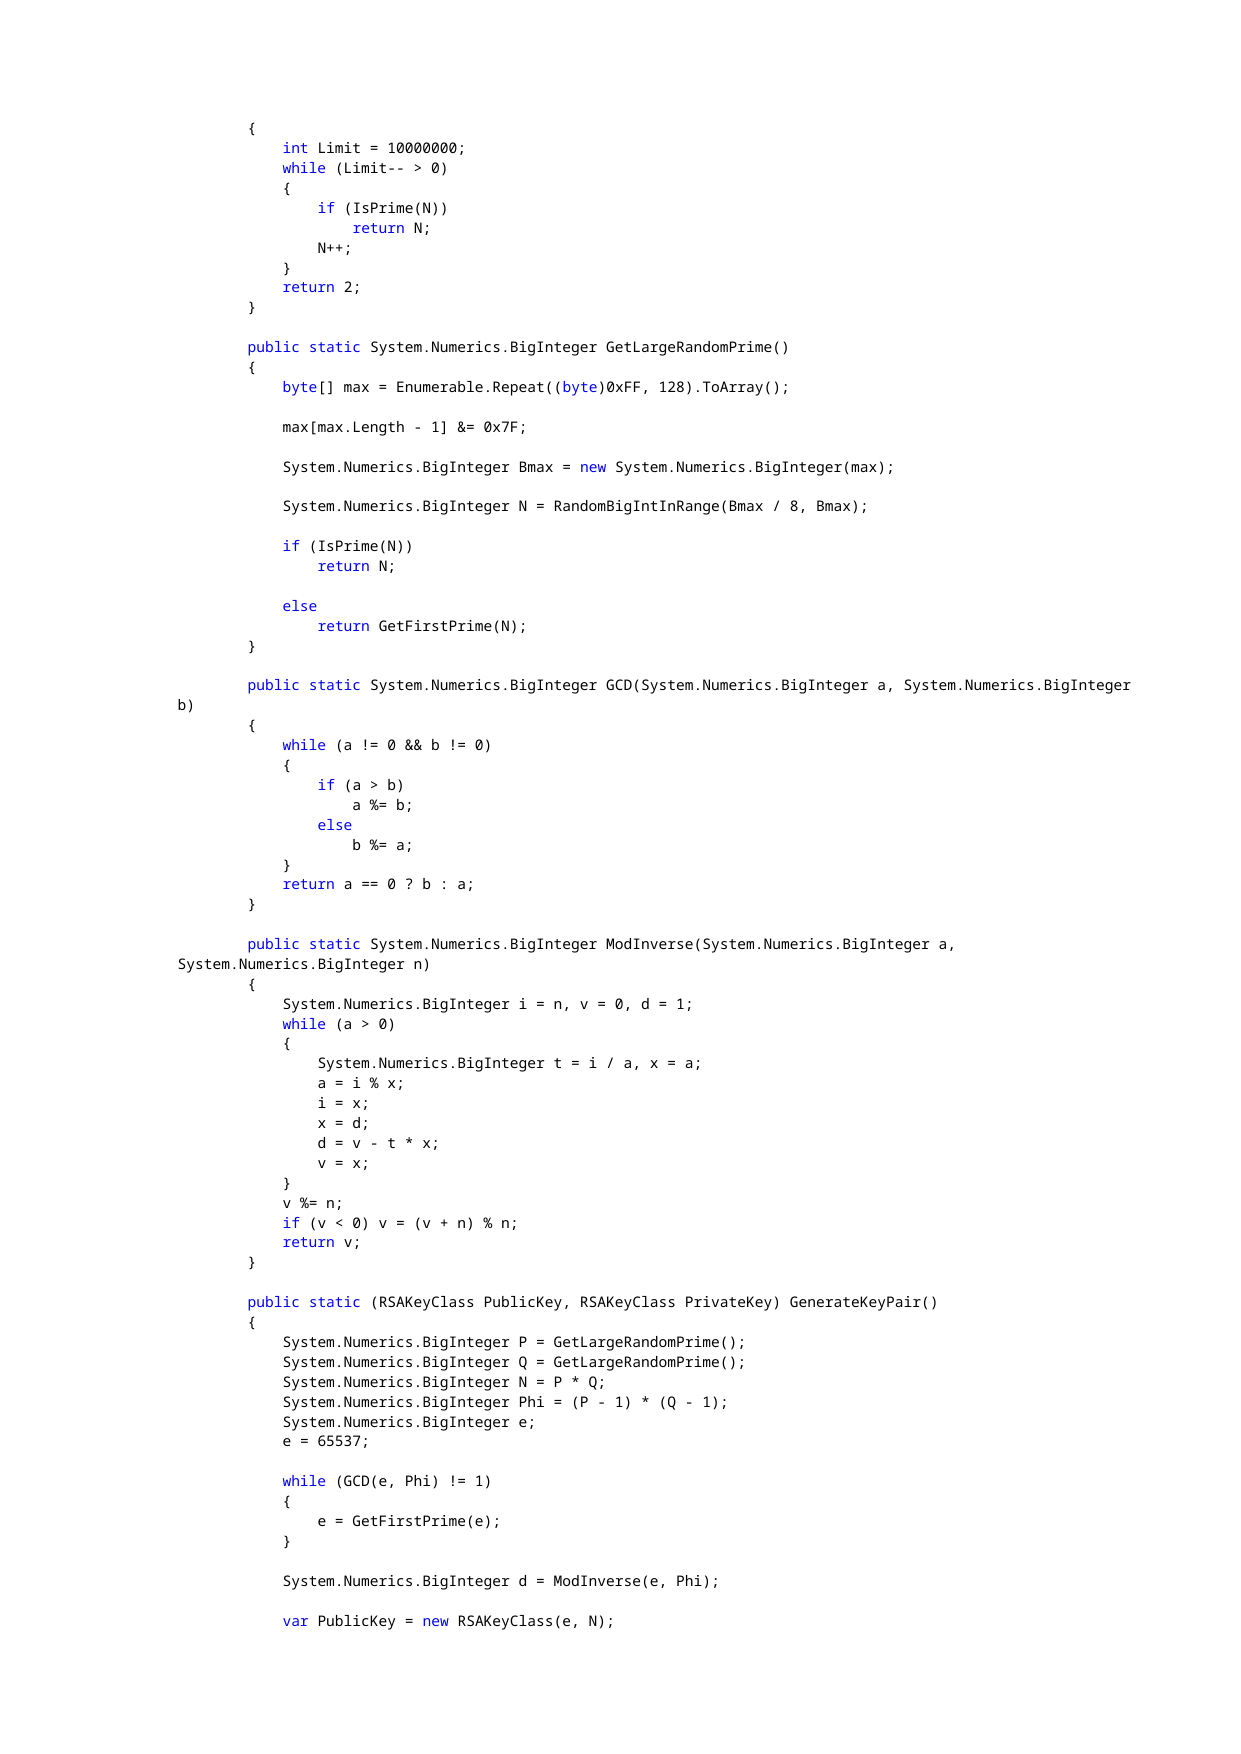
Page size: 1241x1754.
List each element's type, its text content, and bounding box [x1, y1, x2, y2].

text { [177, 178, 1152, 198]
text e = 65537; [177, 1431, 1152, 1451]
text System.Numerics.BigInteger t = i / a, x = a; [177, 1053, 1152, 1073]
text return N; [177, 556, 1152, 576]
text public static (RSAKeyClass PublicKey, RSAKeyClass PrivateKey) GenerateKeyPair() [177, 1292, 1152, 1312]
text else [177, 814, 1152, 834]
text while (a > 0) [177, 1013, 1152, 1033]
text { [177, 1491, 1152, 1511]
text { [177, 974, 1152, 993]
text } [177, 854, 1152, 874]
text while (a != 0 && b != 0) [177, 735, 1152, 755]
text { [177, 755, 1152, 775]
text System.Numerics.BigInteger N = RandomBigIntInRange(Bmax / 8, Bmax); [177, 496, 1152, 516]
text System.Numerics.BigInteger P = GetLargeRandomPrime(); [177, 1332, 1152, 1352]
text N++; [177, 237, 1152, 257]
text var PublicKey = new RSAKeyClass(e, N); [177, 1610, 1152, 1630]
text if (a > b) [177, 775, 1152, 794]
text System.Numerics.BigInteger e; [177, 1411, 1152, 1431]
text v %= n; [177, 1192, 1152, 1212]
text System.Numerics.BigInteger N = P * Q; [177, 1372, 1152, 1391]
text d = v - t * x; [177, 1133, 1152, 1153]
text if (v < 0) v = (v + n) % n; [177, 1212, 1152, 1232]
text } [177, 1252, 1152, 1272]
text return 2; [177, 277, 1152, 297]
text } [177, 635, 1152, 655]
text { [177, 118, 1152, 138]
text return a == 0 ? b : a; [177, 874, 1152, 894]
text { [177, 1033, 1152, 1053]
text else [177, 596, 1152, 616]
text { [177, 1312, 1152, 1332]
text System.Numerics.BigInteger Phi = (P - 1) * (Q - 1); [177, 1391, 1152, 1411]
text { [177, 357, 1152, 377]
text a %= b; [177, 794, 1152, 814]
text public static System.Numerics.BigInteger GCD(System.Numerics.BigInteger a, System.Numerics.BigInteger b) [177, 675, 1152, 715]
text v = x; [177, 1153, 1152, 1173]
text public static System.Numerics.BigInteger GetLargeRandomPrime() [177, 337, 1152, 357]
text } [177, 894, 1152, 914]
text b %= a; [177, 834, 1152, 854]
text public static System.Numerics.BigInteger ModInverse(System.Numerics.BigInteger a, System.Numerics.BigInteger n) [177, 934, 1152, 974]
text } [177, 257, 1152, 277]
text { [177, 715, 1152, 735]
text System.Numerics.BigInteger d = ModInverse(e, Phi); [177, 1571, 1152, 1590]
text i = x; [177, 1093, 1152, 1113]
text System.Numerics.BigInteger Q = GetLargeRandomPrime(); [177, 1352, 1152, 1372]
text System.Numerics.BigInteger Bmax = new System.Numerics.BigInteger(max); [177, 456, 1152, 476]
text x = d; [177, 1113, 1152, 1133]
text a = i % x; [177, 1073, 1152, 1093]
text while (GCD(e, Phi) != 1) [177, 1471, 1152, 1491]
text e = GetFirstPrime(e); [177, 1511, 1152, 1531]
text System.Numerics.BigInteger i = n, v = 0, d = 1; [177, 993, 1152, 1013]
text } [177, 297, 1152, 317]
text } [177, 1531, 1152, 1551]
text int Limit = 10000000; [177, 138, 1152, 158]
text while (Limit-- > 0) [177, 158, 1152, 178]
text return v; [177, 1232, 1152, 1252]
text } [177, 1173, 1152, 1192]
text if (IsPrime(N)) [177, 198, 1152, 218]
text return GetFirstPrime(N); [177, 616, 1152, 635]
text if (IsPrime(N)) [177, 536, 1152, 556]
text byte[] max = Enumerable.Repeat((byte)0xFF, 128).ToArray(); [177, 377, 1152, 397]
text return N; [177, 218, 1152, 237]
text max[max.Length - 1] &= 0x7F; [177, 417, 1152, 436]
